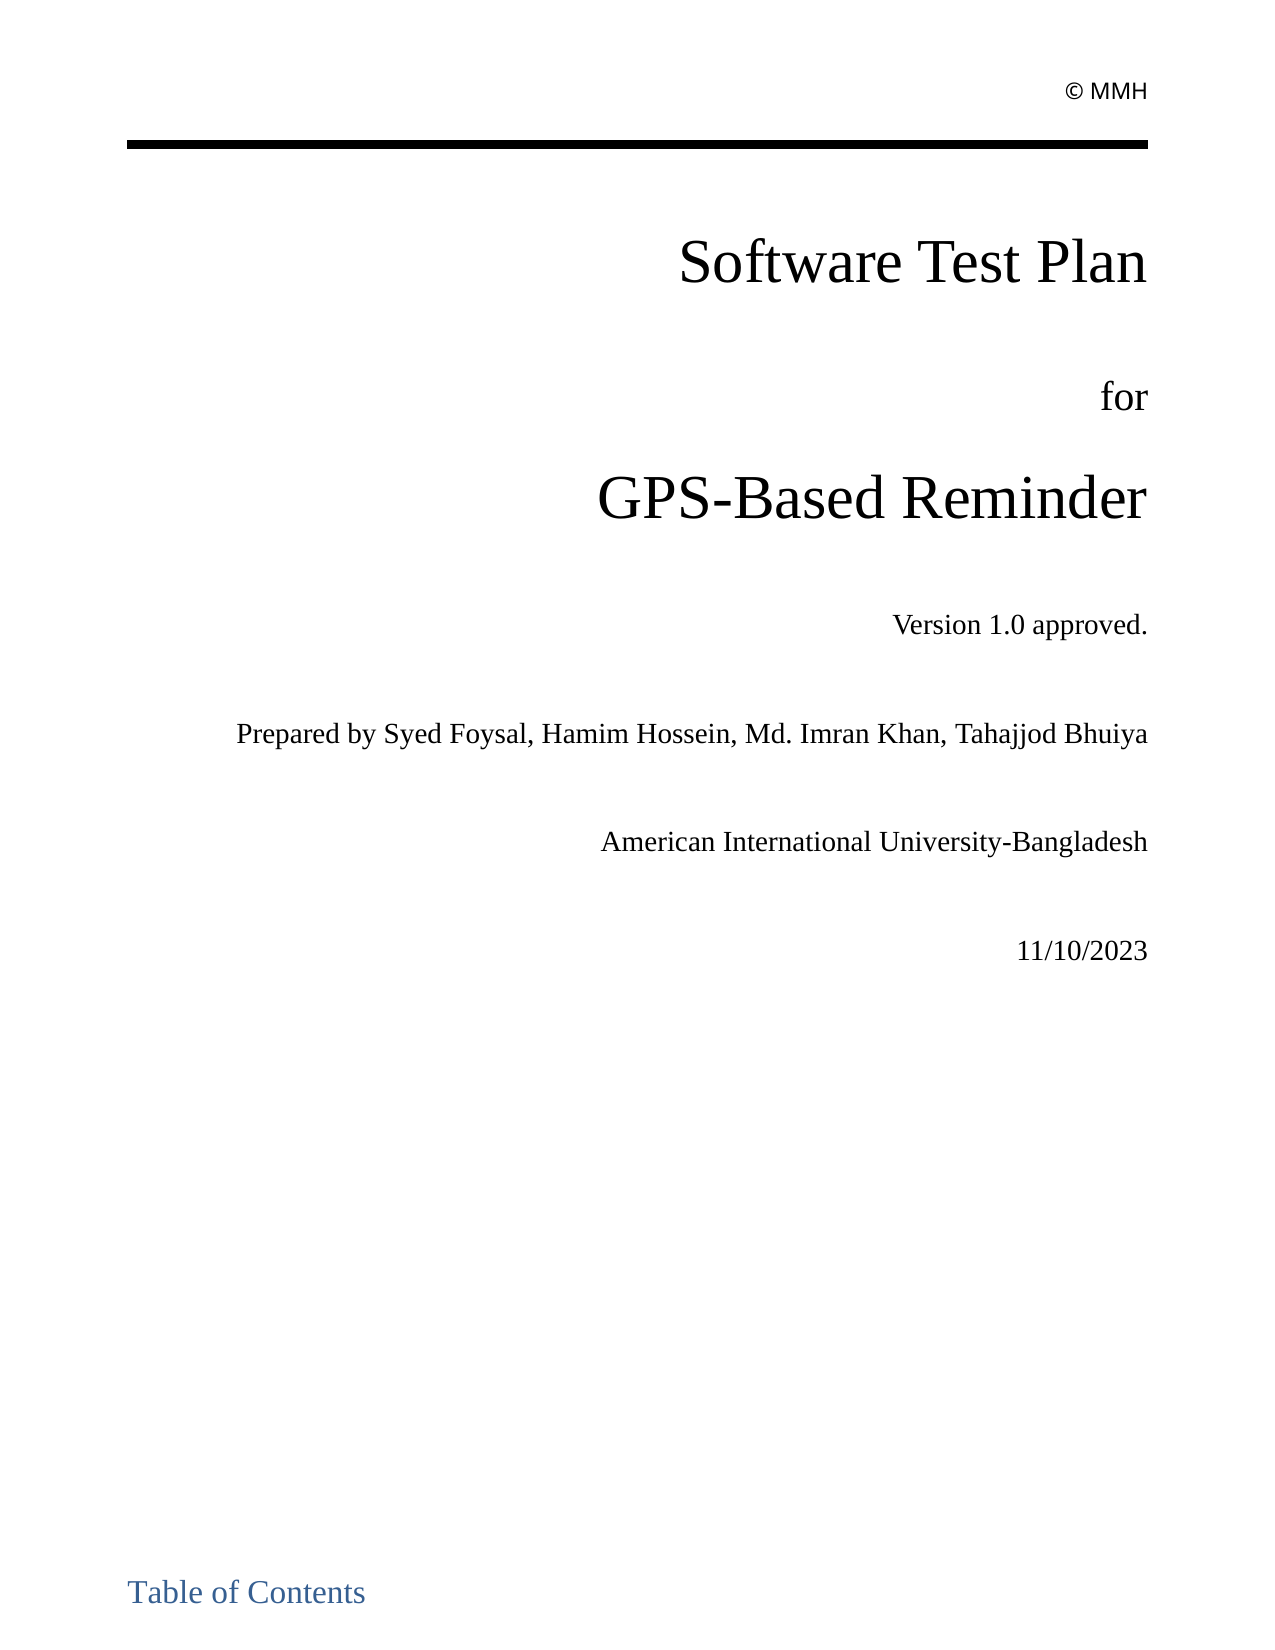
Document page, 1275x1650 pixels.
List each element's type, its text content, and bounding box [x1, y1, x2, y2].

text Version 1.0 approved. [127, 607, 1148, 641]
text Prepared by Syed Foysal, Hamim Hossein, Md. Imran Khan, Tahajjod Bhuiya [127, 716, 1148, 749]
text American International University-Bangladesh [127, 824, 1148, 858]
text GPS-Based Reminder [127, 461, 1148, 532]
title Software Test Plan [127, 224, 1148, 296]
title for [127, 371, 1148, 419]
text 11/10/2023 [127, 933, 1148, 967]
